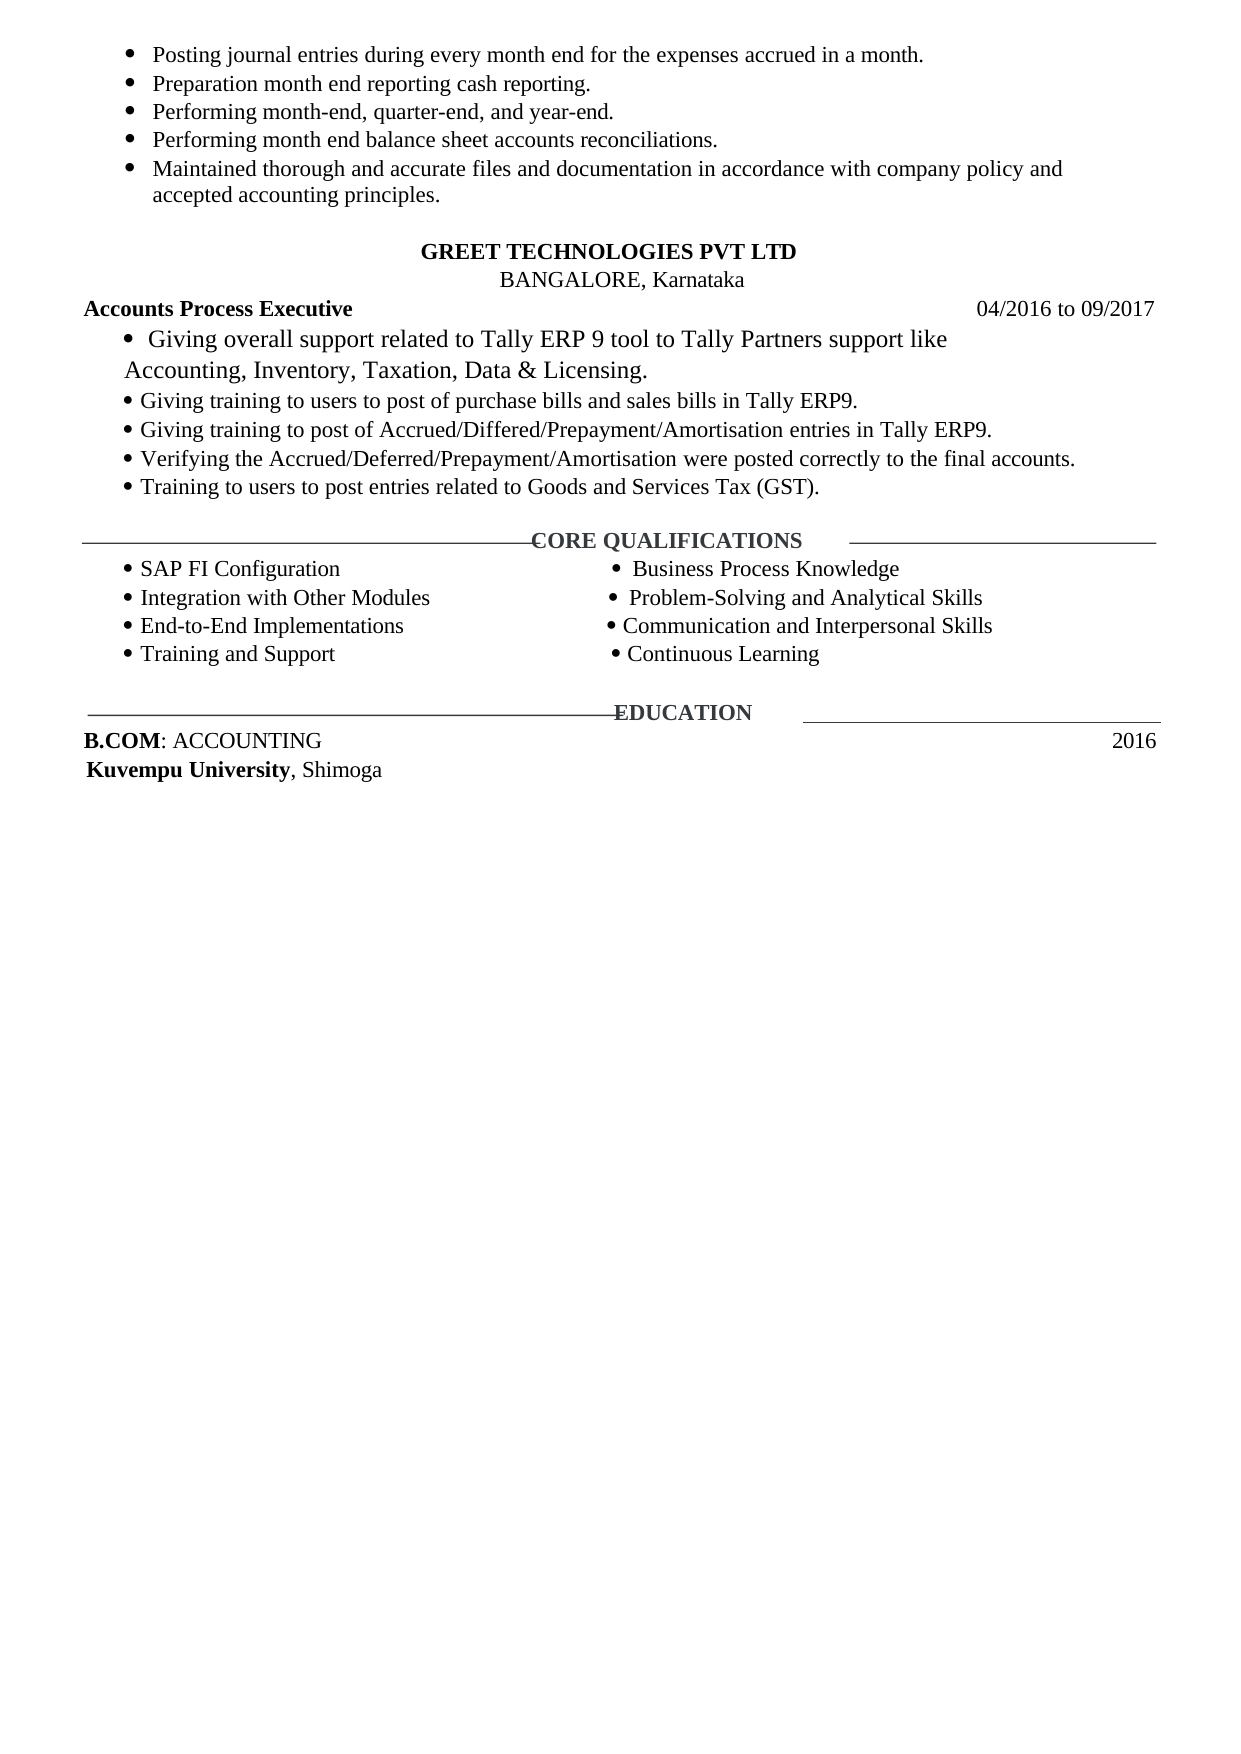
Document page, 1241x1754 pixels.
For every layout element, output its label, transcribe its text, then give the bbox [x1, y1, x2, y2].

list Verifying the Accrued/Deferred/Prepayment/Amortisation were posted correctly to the final accounts. [124, 445, 1166, 471]
list Performing month end balance sheet accounts reconciliations. [126, 126, 1166, 153]
list Maintained thorough and accurate files and documentation in accordance with company policy and accepted accounting principles. [125, 154, 1148, 208]
list Giving overall support related to Tally ERP 9 tool to Tally Partners support like Accounting, Inventory, Taxation, Data & Licensing. [124, 324, 1076, 384]
list Integration with Other Modules  Problem-Solving and Analytical Skills [124, 584, 1166, 610]
text Accounts Process Executive 04/2016 to 09/2017 [83, 295, 1166, 321]
list Preparation month end reporting cash reporting. [126, 70, 1166, 97]
list Training to users to post entries related to Goods and Services Tax (GST). [124, 473, 1166, 500]
list SAP FI Configuration  Business Process Knowledge [124, 555, 1166, 582]
text B.COM: ACCOUNTING 2016 [74, 727, 1166, 754]
subtitle CORE QUALIFICATIONS [531, 527, 1166, 553]
list Giving training to post of Accrued/Differed/Prepayment/Amortisation entries in Tally ERP9. [124, 417, 1166, 443]
list Training and Support  Continuous Learning [124, 641, 1166, 667]
text BANGALORE, Karnataka [78, 266, 1166, 293]
list End-to-End Implementations  Communication and Interpersonal Skills [124, 612, 1166, 638]
subtitle EDUCATION [614, 699, 1166, 726]
list Giving training to users to post of purchase bills and sales bills in Tally ERP9. [124, 387, 1166, 414]
list Posting journal entries during every month end for the expenses accrued in a month. [126, 41, 1166, 68]
text Kuvempu University, Shimoga [86, 756, 1166, 782]
subtitle GREET TECHNOLOGIES PVT LTD [328, 238, 890, 265]
list Performing month-end, quarter-end, and year-end. [126, 98, 1166, 125]
